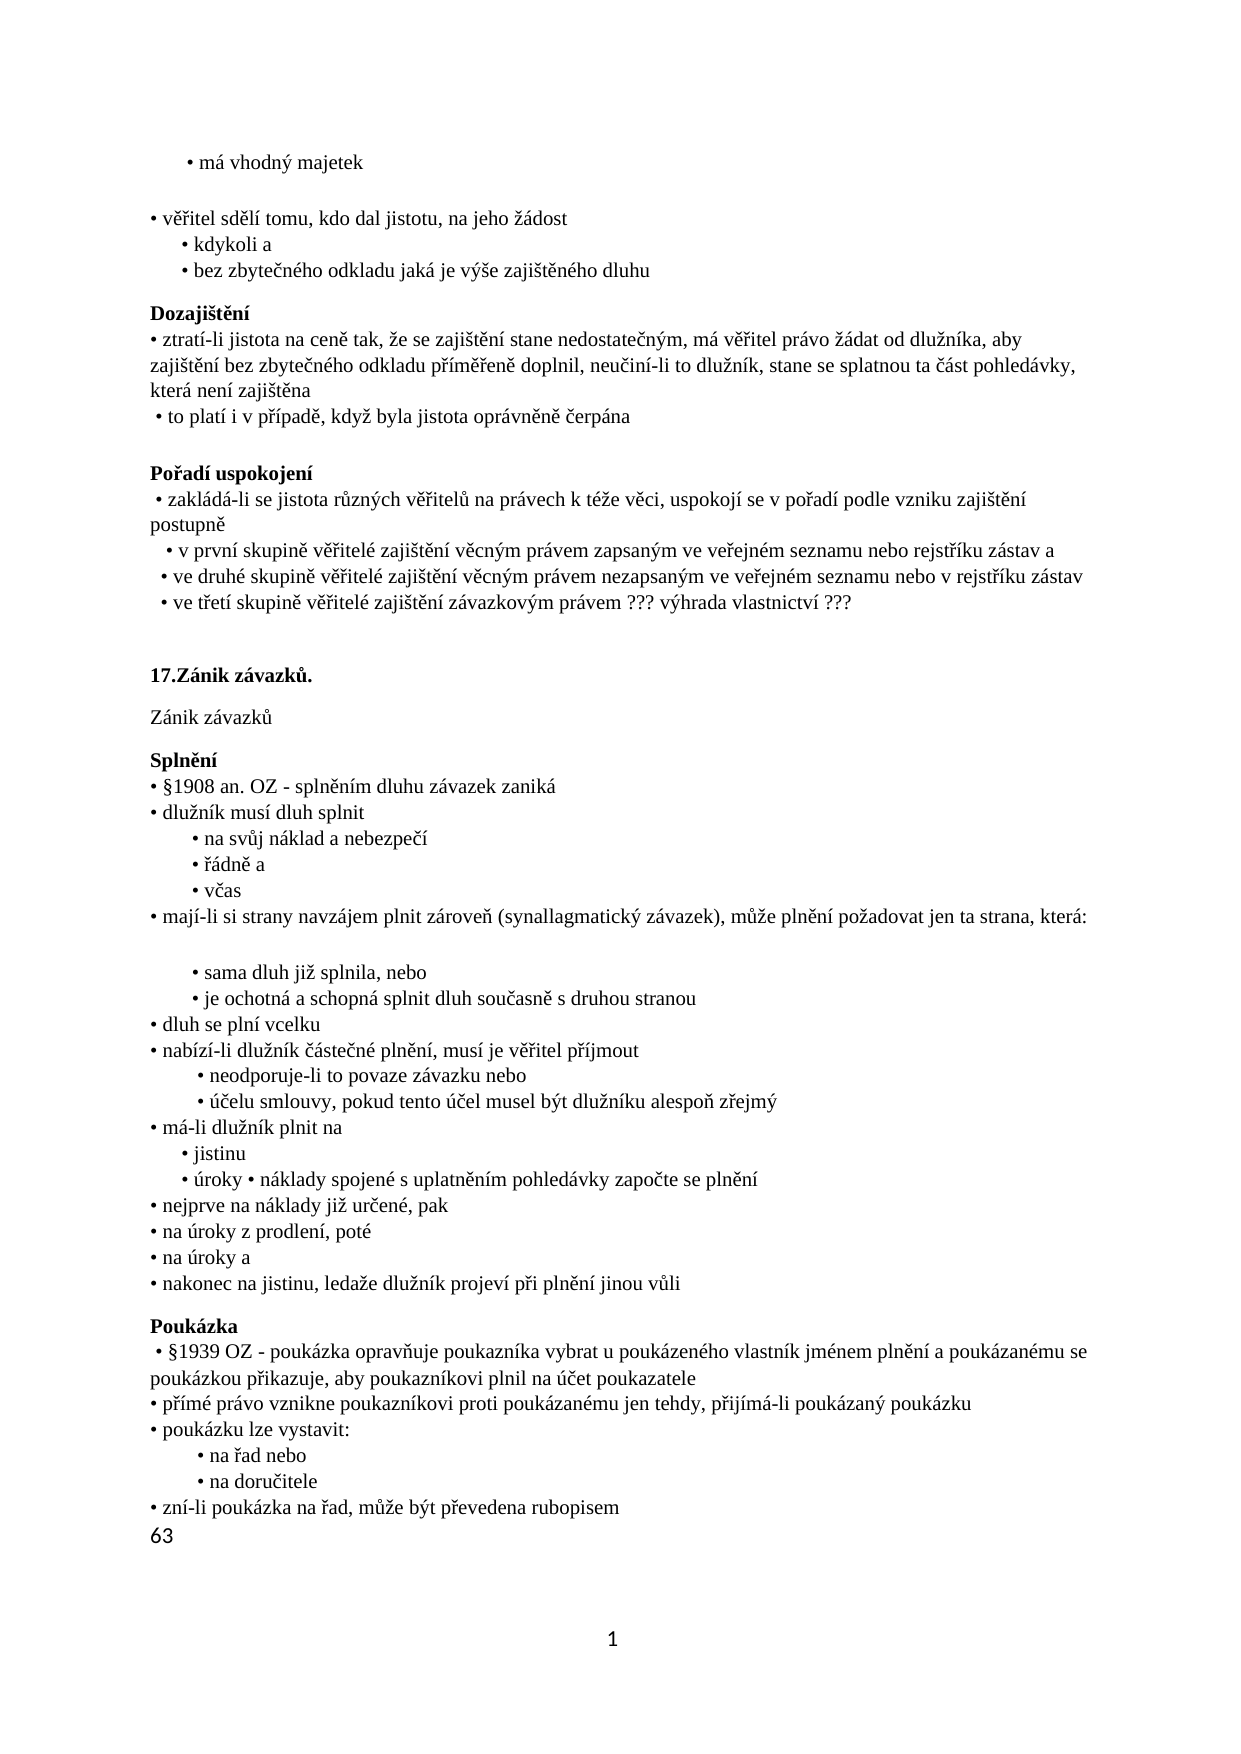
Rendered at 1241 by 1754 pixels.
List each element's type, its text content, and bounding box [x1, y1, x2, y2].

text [150, 1313, 1090, 1519]
text Zánik závazků [150, 705, 1090, 729]
text Splnění • §1908 an. OZ - splněním dluhu závazek zaniká • dlužník musí dluh splnit • na svůj náklad a nebezpečí • řádně a • včas • mají-li si strany navzájem plnit zároveň (synallagmatický závazek), může plnění požadovat jen ta strana, která: • sama dluh již splnila, nebo • je ochotná a schopná splnit dluh současně s druhou stranou • dluh se plní vcelku • nabízí-li dlužník částečné plnění, musí je věřitel příjmout • neodporuje-li to povaze závazku nebo • účelu smlouvy, pokud tento účel musel být dlužníku alespoň zřejmý • má-li dlužník plnit na • jistinu • úroky • náklady spojené s uplatněním pohledávky započte se plnění • nejprve na náklady již určené, pak • na úroky z prodlení, poté • na úroky a • nakonec na jistinu, ledaže dlužník projeví při plnění jinou vůli [150, 748, 1090, 1295]
text Dozajištění • ztratí-li jistota na ceně tak, že se zajištění stane nedostatečným, má věřitel právo žádat od dlužníka, aby zajištění bez zbytečného odkladu příměřeně doplnil, neučiní-li to dlužník, stane se splatnou ta část pohledávky, která není zajištěna • to platí i v případě, když byla jistota oprávněně čerpána Pořadí uspokojení • zakládá-li se jistota různých věřitelů na právech k téže věci, uspokojí se v pořadí podle vzniku zajištění postupně • v první skupině věřitelé zajištění věcným právem zapsaným ve veřejném seznamu nebo rejstříku zástav a • ve druhé skupině věřitelé zajištění věcným právem nezapsaným ve veřejném seznamu nebo v rejstříku zástav • ve třetí skupině věřitelé zajištění závazkovým právem ??? výhrada vlastnictví ??? [150, 301, 1090, 614]
text 17.Zánik závazků. [150, 633, 1090, 687]
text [150, 150, 1090, 282]
